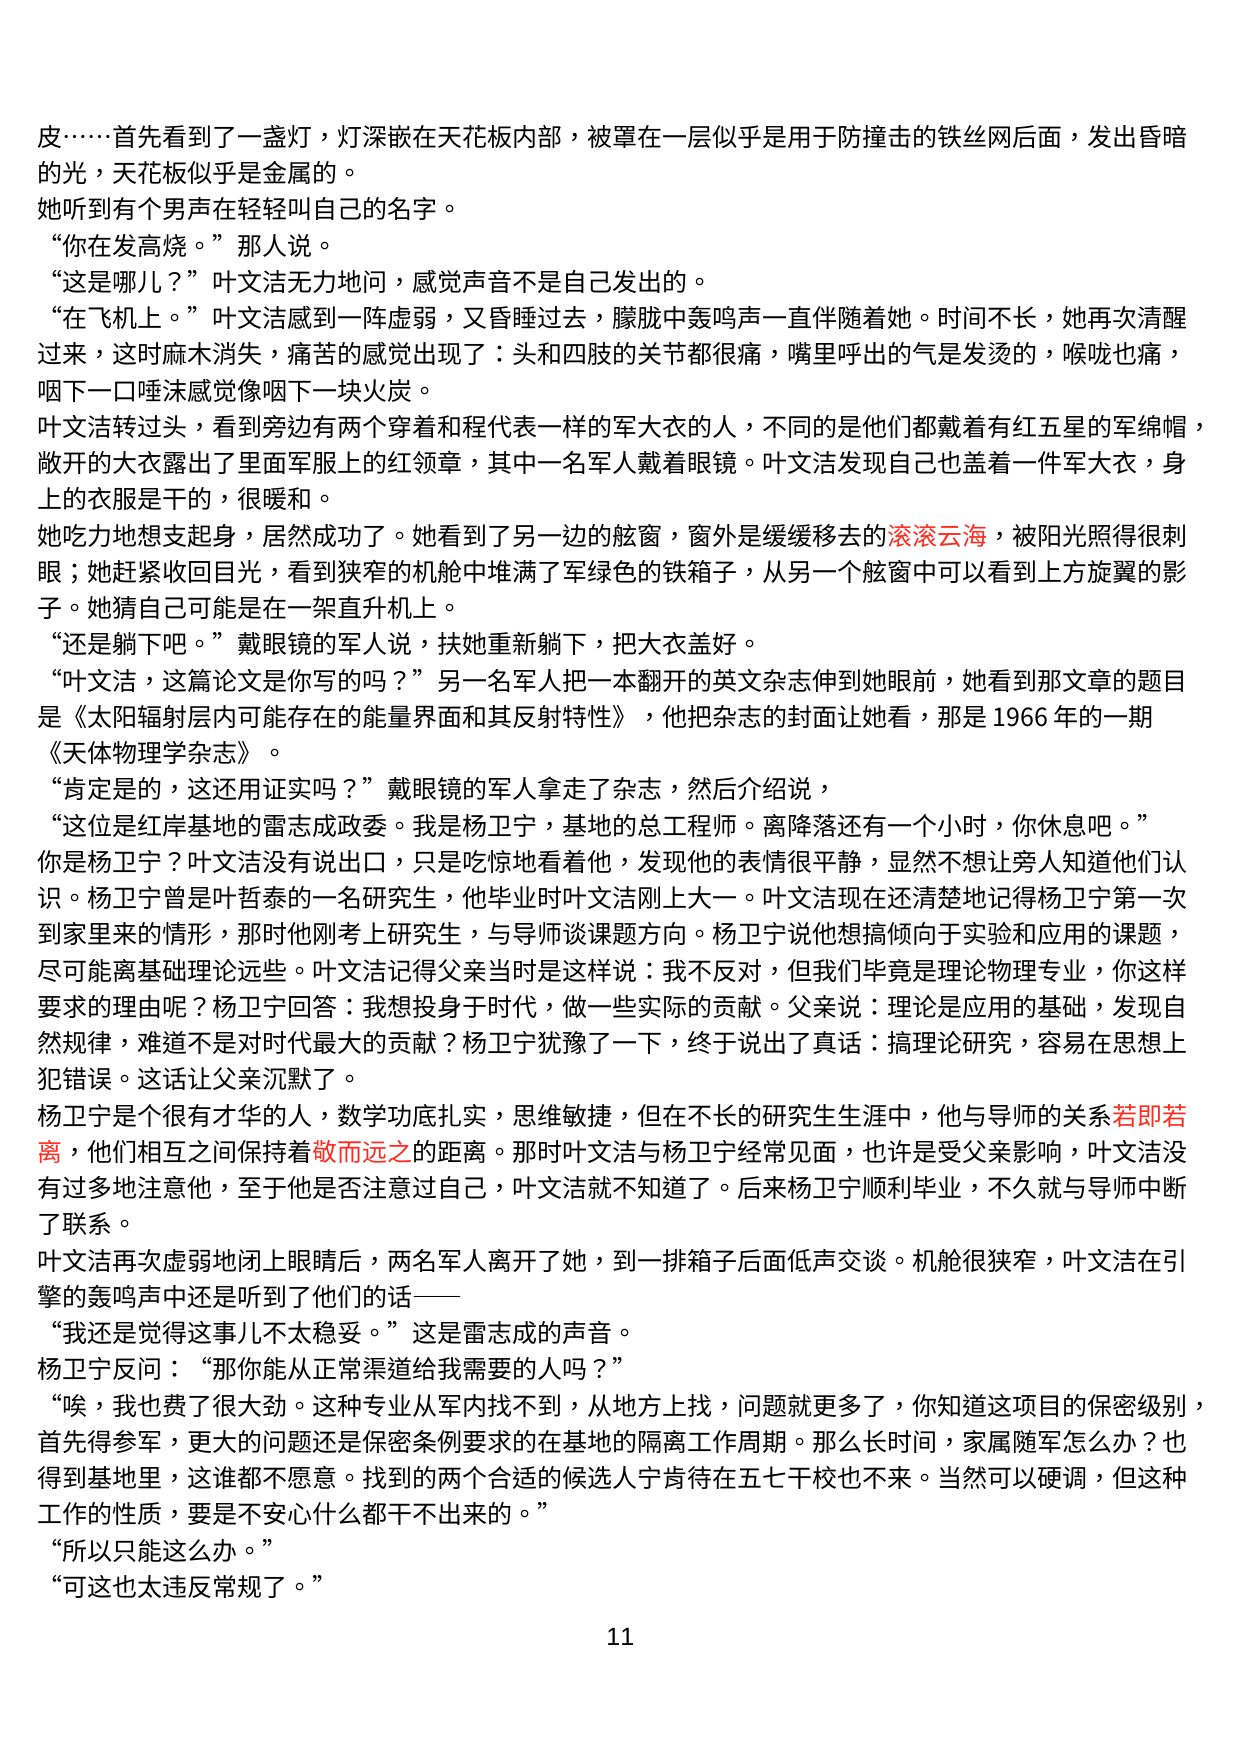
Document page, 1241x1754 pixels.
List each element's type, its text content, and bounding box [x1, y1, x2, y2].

text 杨卫宁反问：“那你能从正常渠道给我需要的人吗？” [37, 1350, 1203, 1386]
text “在飞机上。”叶文洁感到一阵虚弱，又昏睡过去，朦胧中轰鸣声一直伴随着她。时间不长，她再次清醒过来，这时麻木消失，痛苦的感觉出现了：头和四肢的关节都很痛，嘴里呼出的气是发烫的，喉咙也痛，咽下一口唾沫感觉像咽下一块火炭。 [37, 299, 1203, 407]
text 她听到有个男声在轻轻叫自己的名字。 [37, 190, 1203, 226]
text 杨卫宁是个很有才华的人，数学功底扎实，思维敏捷，但在不长的研究生生涯中，他与导师的关系若即若离，他们相互之间保持着敬而远之的距离。那时叶文洁与杨卫宁经常见面，也许是受父亲影响，叶文洁没有过多地注意他，至于他是否注意过自己，叶文洁就不知道了。后来杨卫宁顺利毕业，不久就与导师中断了联系。 [37, 1096, 1203, 1241]
text 叶文洁再次虚弱地闭上眼睛后，两名军人离开了她，到一排箱子后面低声交谈。机舱很狭窄，叶文洁在引擎的轰鸣声中还是听到了他们的话—— [37, 1241, 1203, 1314]
text “所以只能这么办。” [37, 1531, 1203, 1567]
text “还是躺下吧。”戴眼镜的军人说，扶她重新躺下，把大衣盖好。 [37, 625, 1203, 661]
text “肯定是的，这还用证实吗？”戴眼镜的军人拿走了杂志，然后介绍说， [37, 770, 1203, 806]
text 你是杨卫宁？叶文洁没有说出口，只是吃惊地看着他，发现他的表情很平静，显然不想让旁人知道他们认识。杨卫宁曾是叶哲泰的一名研究生，他毕业时叶文洁刚上大一。叶文洁现在还清楚地记得杨卫宁第一次到家里来的情形，那时他刚考上研究生，与导师谈课题方向。杨卫宁说他想搞倾向于实验和应用的课题，尽可能离基础理论远些。叶文洁记得父亲当时是这样说：我不反对，但我们毕竟是理论物理专业，你这样要求的理由呢？杨卫宁回答：我想投身于时代，做一些实际的贡献。父亲说：理论是应用的基础，发现自然规律，难道不是对时代最大的贡献？杨卫宁犹豫了一下，终于说出了真话：搞理论研究，容易在思想上犯错误。这话让父亲沉默了。 [37, 842, 1203, 1096]
text “叶文洁，这篇论文是你写的吗？”另一名军人把一本翻开的英文杂志伸到她眼前，她看到那文章的题目是《太阳辐射层内可能存在的能量界面和其反射特性》，他把杂志的封面让她看，那是1966年的一期《天体物理学杂志》。 [37, 661, 1203, 770]
text 她吃力地想支起身，居然成功了。她看到了另一边的舷窗，窗外是缓缓移去的滚滚云海，被阳光照得很刺眼；她赶紧收回目光，看到狭窄的机舱中堆满了军绿色的铁箱子，从另一个舷窗中可以看到上方旋翼的影子。她猜自己可能是在一架直升机上。 [37, 516, 1203, 625]
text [37, 117, 1203, 190]
text “这是哪儿？”叶文洁无力地问，感觉声音不是自己发出的。 [37, 262, 1203, 299]
text “这位是红岸基地的雷志成政委。我是杨卫宁，基地的总工程师。离降落还有一个小时，你休息吧。” [37, 806, 1203, 842]
text “可这也太违反常规了。” [37, 1567, 1203, 1604]
text “我还是觉得这事儿不太稳妥。”这是雷志成的声音。 [37, 1314, 1203, 1350]
text “你在发高烧。”那人说。 [37, 226, 1203, 262]
text 叶文洁转过头，看到旁边有两个穿着和程代表一样的军大衣的人，不同的是他们都戴着有红五星的军绵帽，敞开的大衣露出了里面军服上的红领章，其中一名军人戴着眼镜。叶文洁发现自己也盖着一件军大衣，身上的衣服是干的，很暖和。 [37, 407, 1203, 516]
text “唉，我也费了很大劲。这种专业从军内找不到，从地方上找，问题就更多了，你知道这项目的保密级别，首先得参军，更大的问题还是保密条例要求的在基地的隔离工作周期。那么长时间，家属随军怎么办？也得到基地里，这谁都不愿意。找到的两个合适的候选人宁肯待在五七干校也不来。当然可以硬调，但这种工作的性质，要是不安心什么都干不出来的。” [37, 1386, 1203, 1531]
